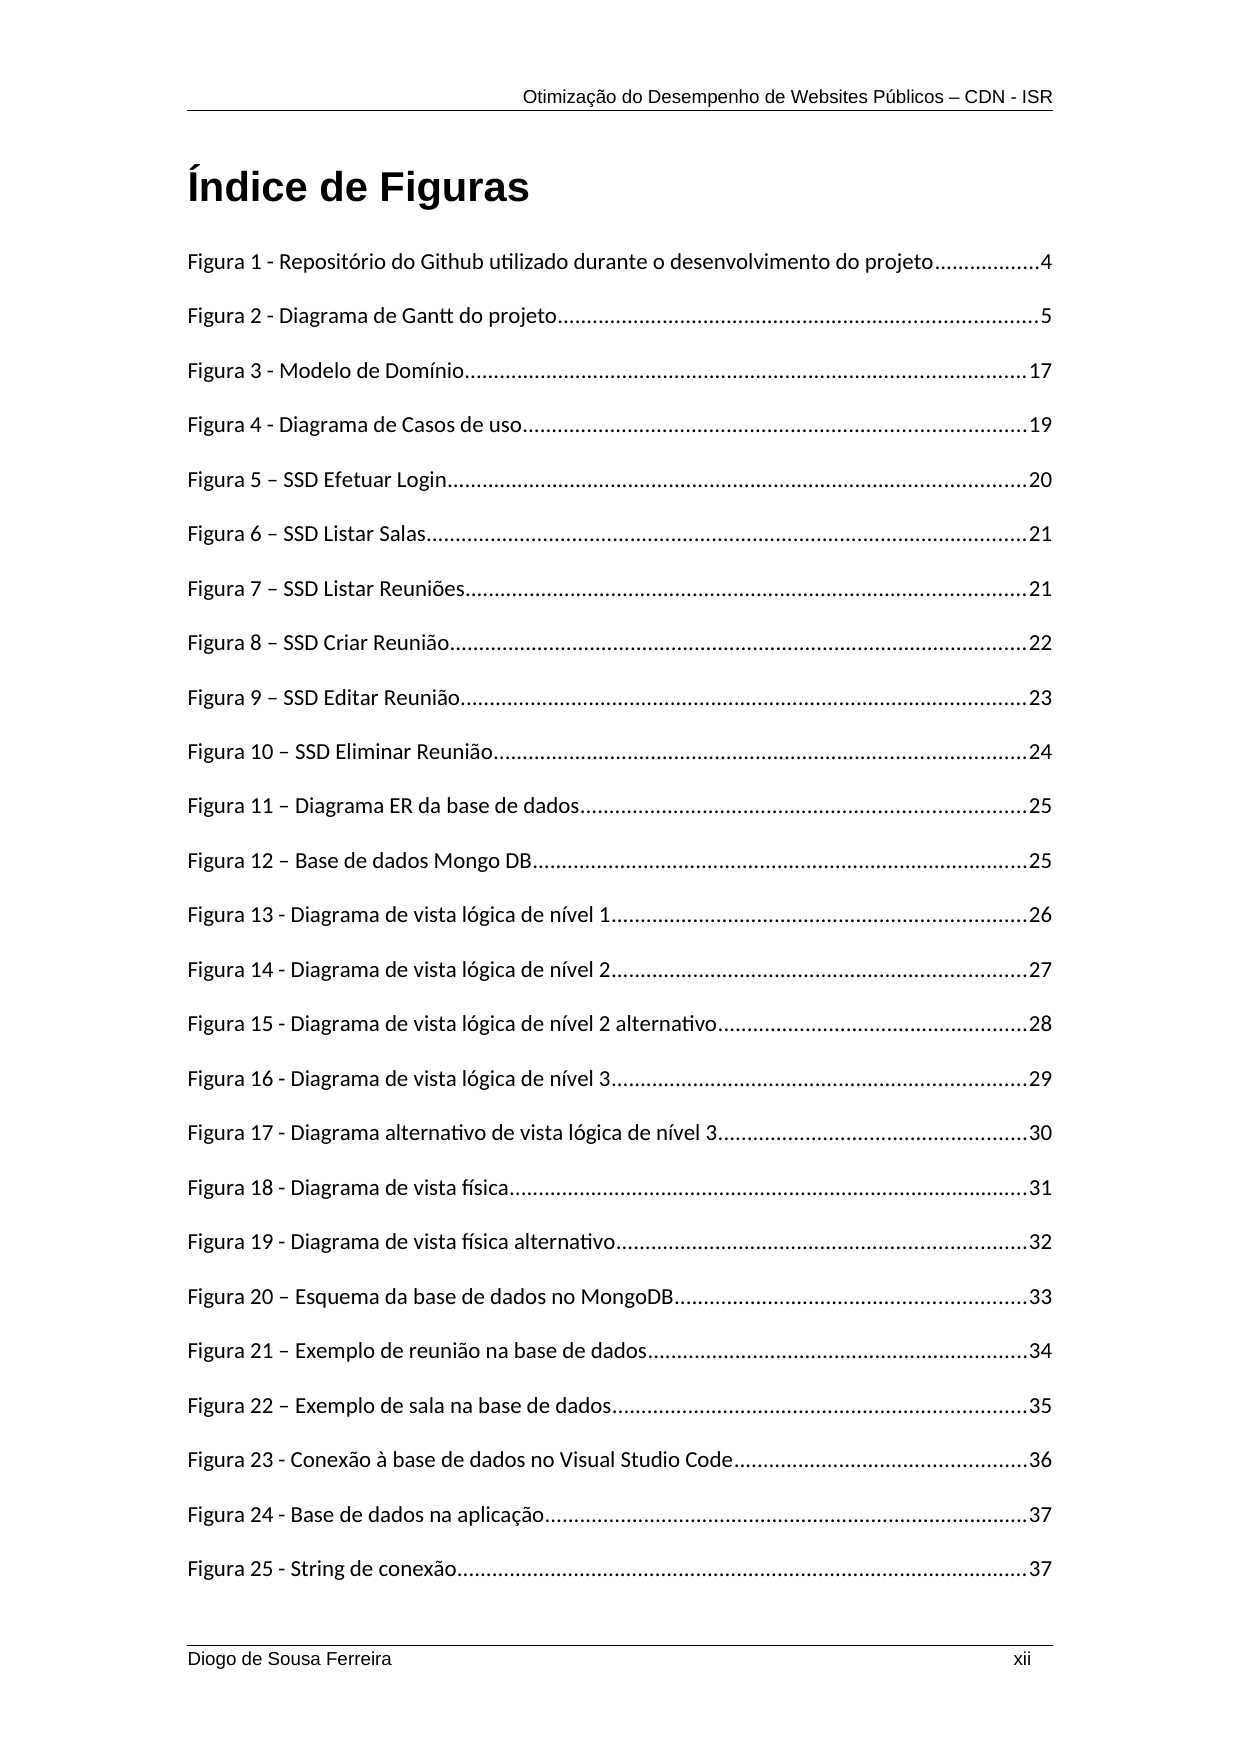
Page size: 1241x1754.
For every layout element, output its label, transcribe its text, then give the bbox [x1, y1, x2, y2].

text Figura 9 – SSD Editar Reunião 23 [187, 683, 1053, 711]
text Figura 3 - Modelo de Domínio 17 [187, 356, 1053, 384]
text Figura 8 – SSD Criar Reunião 22 [187, 628, 1053, 656]
text Figura 25 - String de conexão 37 [187, 1554, 1053, 1582]
text Figura 18 - Diagrama de vista física 31 [187, 1173, 1053, 1201]
text Figura 22 – Exemplo de sala na base de dados 35 [187, 1391, 1053, 1419]
text Índice de Figuras [187, 162, 1053, 210]
text Figura 10 – SSD Eliminar Reunião 24 [187, 737, 1053, 765]
text Figura 7 – SSD Listar Reuniões 21 [187, 574, 1053, 602]
text Figura 2 - Diagrama de Gantt do projeto 5 [187, 301, 1053, 329]
text Figura 5 – SSD Efetuar Login 20 [187, 465, 1053, 493]
text Figura 23 - Conexão à base de dados no Visual Studio Code 36 [187, 1445, 1053, 1473]
text Figura 17 - Diagrama alternativo de vista lógica de nível 3 30 [187, 1118, 1053, 1147]
text Figura 4 - Diagrama de Casos de uso 19 [187, 410, 1053, 438]
text Figura 1 - Repositório do Github utilizado durante o desenvolvimento do projeto 4 [187, 247, 1053, 275]
text Figura 16 - Diagrama de vista lógica de nível 3 29 [187, 1064, 1053, 1092]
text Figura 11 – Diagrama ER da base de dados 25 [187, 792, 1053, 820]
text Figura 6 – SSD Listar Salas 21 [187, 519, 1053, 547]
text Figura 12 – Base de dados Mongo DB 25 [187, 846, 1053, 874]
text Figura 15 - Diagrama de vista lógica de nível 2 alternativo 28 [187, 1009, 1053, 1038]
text Figura 21 – Exemplo de reunião na base de dados 34 [187, 1336, 1053, 1364]
text Figura 13 - Diagrama de vista lógica de nível 1 26 [187, 901, 1053, 929]
text Figura 20 – Esquema da base de dados no MongoDB 33 [187, 1282, 1053, 1310]
text Figura 14 - Diagrama de vista lógica de nível 2 27 [187, 955, 1053, 983]
text Figura 19 - Diagrama de vista física alternativo 32 [187, 1227, 1053, 1256]
text Figura 24 - Base de dados na aplicação 37 [187, 1500, 1053, 1528]
